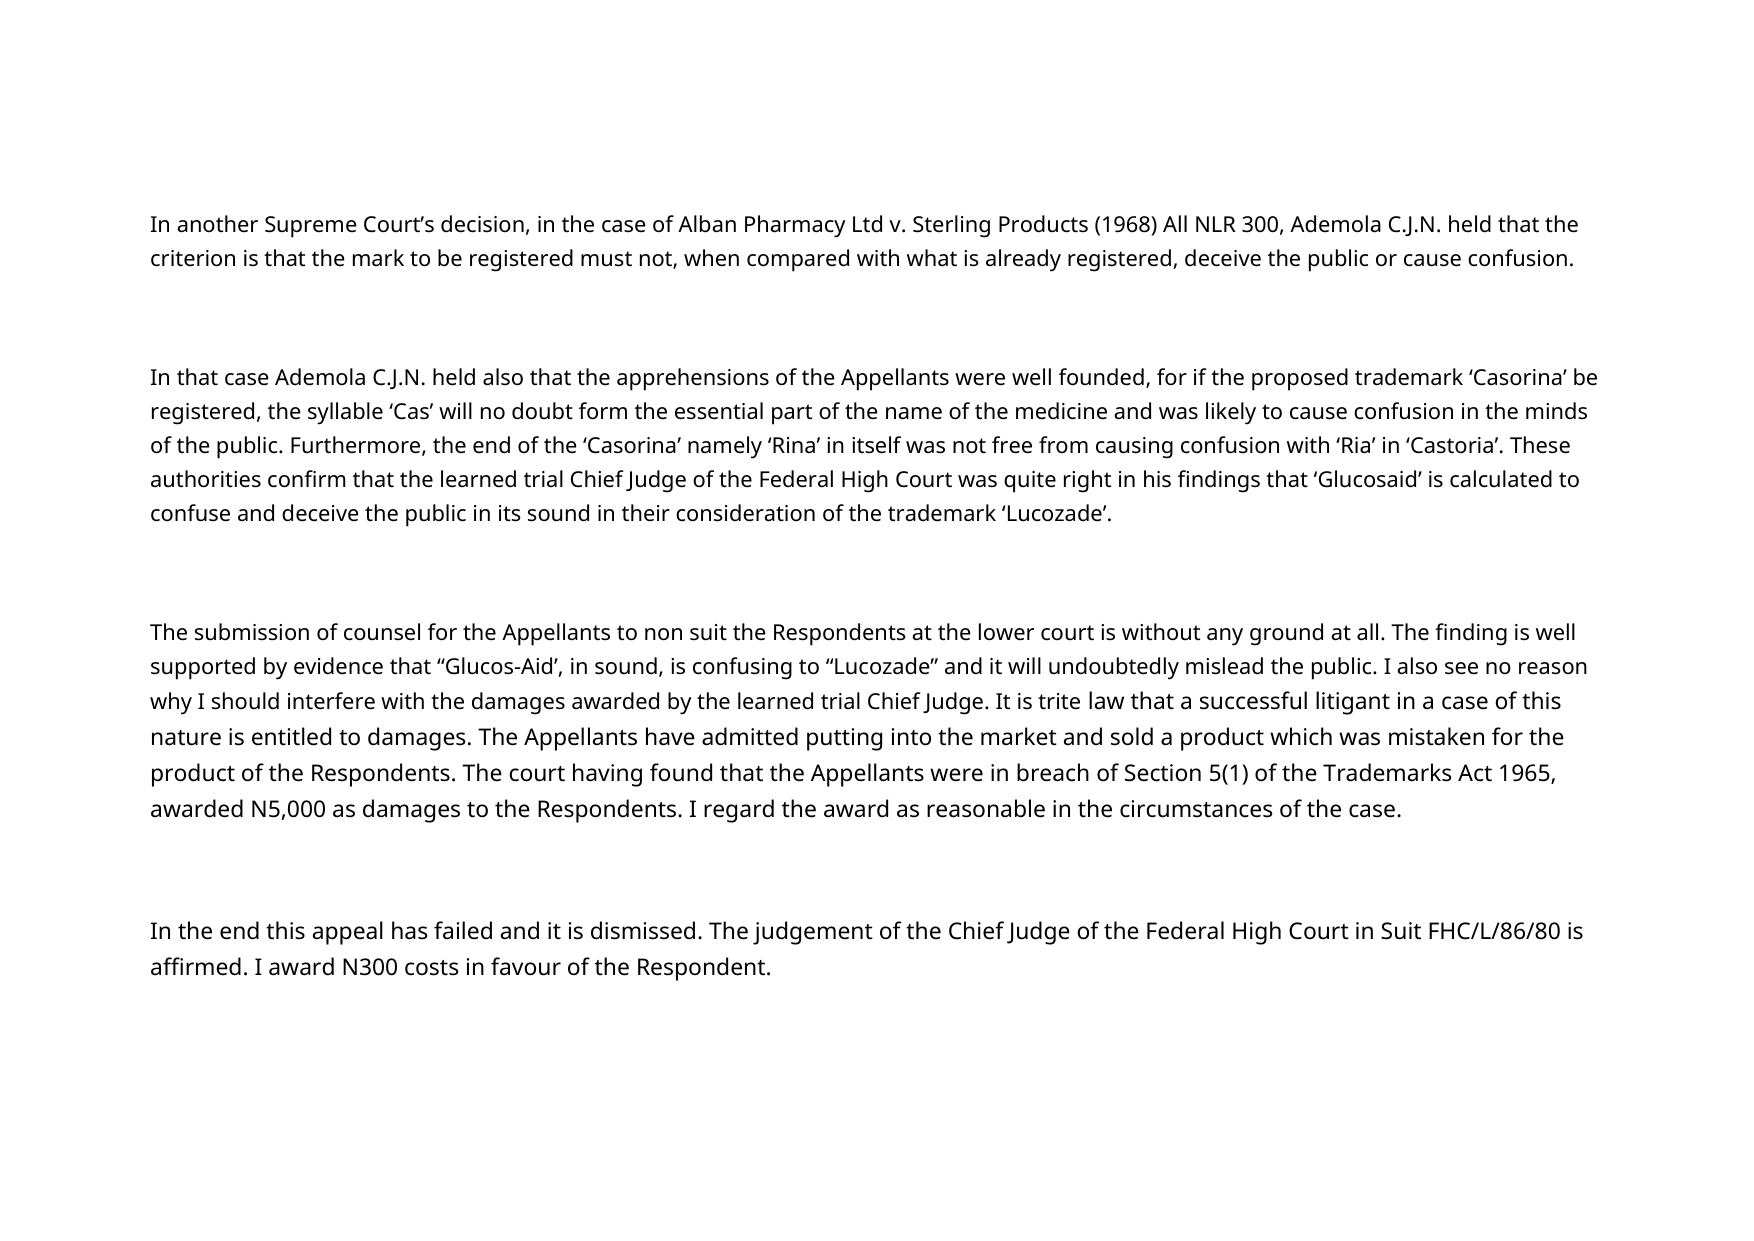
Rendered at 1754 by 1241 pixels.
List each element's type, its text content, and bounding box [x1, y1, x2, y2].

text In another Supreme Court’s decision, in the case of Alban Pharmacy Ltd v. Sterling Products (1968) All NLR 300, Ademola C.J.N. held that the criterion is that the mark to be registered must not, when compared with what is already registered, deceive the public or cause confusion. [150, 209, 1604, 273]
text The submission of counsel for the Appellants to non suit the Respondents at the lower court is without any ground at all. The finding is well supported by evidence that “Glucos-Aid’, in sound, is confusing to “Lucozade” and it will undoubtedly mislead the public. I also see no reason why I should interfere with the damages awarded by the learned trial Chief Judge. It is trite law that a successful litigant in a case of this nature is entitled to damages. The Appellants have admitted putting into the market and sold a product which was mistaken for the product of the Respondents. The court having found that the Appellants were in breach of Section 5(1) of the Trademarks Act 1965, awarded N5,000 as damages to the Respondents. I regard the award as reasonable in the circumstances of the case. [150, 617, 1604, 824]
text In the end this appeal has failed and it is dismissed. The judgement of the Chief Judge of the Federal High Court in Suit FHC/L/86/80 is affirmed. I award N300 costs in favour of the Respondent. [150, 915, 1604, 982]
text In that case Ademola C.J.N. held also that the apprehensions of the Appellants were well founded, for if the proposed trademark ‘Casorina’ be registered, the syllable ‘Cas’ will no doubt form the essential part of the name of the medicine and was likely to cause confusion in the minds of the public. Furthermore, the end of the ‘Casorina’ namely ‘Rina’ in itself was not free from causing confusion with ‘Ria’ in ‘Castoria’. These authorities confirm that the learned trial Chief Judge of the Federal High Court was quite right in his findings that ‘Glucosaid’ is calculated to confuse and deceive the public in its sound in their consideration of the trademark ‘Lucozade’. [150, 362, 1604, 528]
